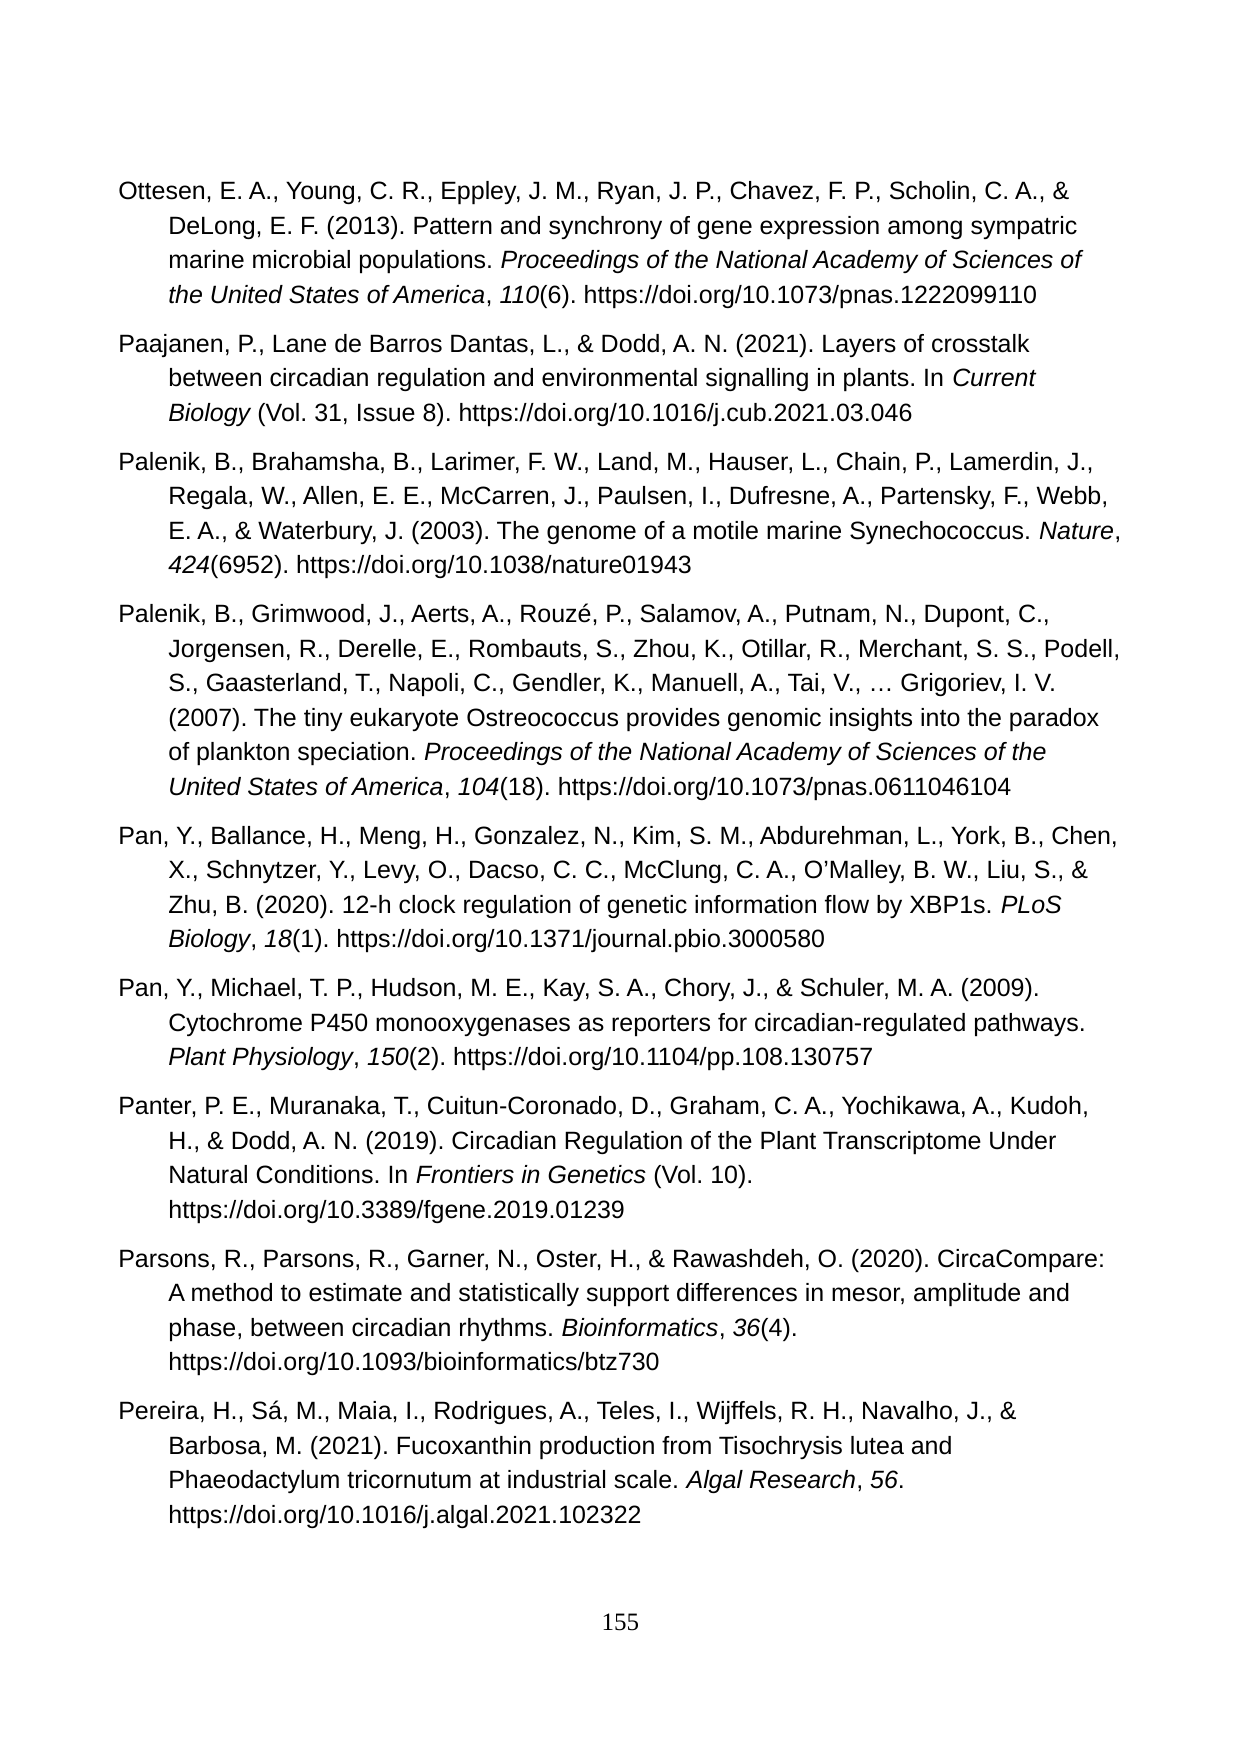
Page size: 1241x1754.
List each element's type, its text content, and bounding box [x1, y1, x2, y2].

text Palenik, B., Brahamsha, B., Larimer, F. W., Land, M., Hauser, L., Chain, P., Lamerdin, J., Regala, W., Allen, E. E., McCarren, J., Paulsen, I., Dufresne, A., Partensky, F., Webb, E. A., & Waterbury, J. (2003). The genome of a motile marine Synechococcus. Nature, 424(6952). https://doi.org/10.1038/nature01943 [118, 447, 1122, 579]
text Parsons, R., Parsons, R., Garner, N., Oster, H., & Rawashdeh, O. (2020). CircaCompare: A method to estimate and statistically support differences in mesor, amplitude and phase, between circadian rhythms. Bioinformatics, 36(4). https://doi.org/10.1093/bioinformatics/btz730 [118, 1244, 1122, 1376]
text Palenik, B., Grimwood, J., Aerts, A., Rouzé, P., Salamov, A., Putnam, N., Dupont, C., Jorgensen, R., Derelle, E., Rombauts, S., Zhou, K., Otillar, R., Merchant, S. S., Podell, S., Gaasterland, T., Napoli, C., Gendler, K., Manuell, A., Tai, V., … Grigoriev, I. V. (2007). The tiny eukaryote Ostreococcus provides genomic insights into the paradox of plankton speciation. Proceedings of the National Academy of Sciences of the United States of America, 104(18). https://doi.org/10.1073/pnas.0611046104 [118, 599, 1122, 801]
text Pan, Y., Michael, T. P., Hudson, M. E., Kay, S. A., Chory, J., & Schuler, M. A. (2009). Cytochrome P450 monooxygenases as reporters for circadian-regulated pathways. Plant Physiology, 150(2). https://doi.org/10.1104/pp.108.130757 [118, 973, 1122, 1071]
text Ottesen, E. A., Young, C. R., Eppley, J. M., Ryan, J. P., Chavez, F. P., Scholin, C. A., & DeLong, E. F. (2013). Pattern and synchrony of gene expression among sympatric marine microbial populations. Proceedings of the National Academy of Sciences of the United States of America, 110(6). https://doi.org/10.1073/pnas.1222099110 [118, 176, 1122, 308]
text Pereira, H., Sá, M., Maia, I., Rodrigues, A., Teles, I., Wijffels, R. H., Navalho, J., & Barbosa, M. (2021). Fucoxanthin production from Tisochrysis lutea and Phaeodactylum tricornutum at industrial scale. Algal Research, 56. https://doi.org/10.1016/j.algal.2021.102322 [118, 1396, 1122, 1528]
text Pan, Y., Ballance, H., Meng, H., Gonzalez, N., Kim, S. M., Abdurehman, L., York, B., Chen, X., Schnytzer, Y., Levy, O., Dacso, C. C., McClung, C. A., O’Malley, B. W., Liu, S., & Zhu, B. (2020). 12-h clock regulation of genetic information flow by XBP1s. PLoS Biology, 18(1). https://doi.org/10.1371/journal.pbio.3000580 [118, 821, 1122, 953]
text Paajanen, P., Lane de Barros Dantas, L., & Dodd, A. N. (2021). Layers of crosstalk between circadian regulation and environmental signalling in plants. In Current Biology (Vol. 31, Issue 8). https://doi.org/10.1016/j.cub.2021.03.046 [118, 329, 1122, 427]
text Panter, P. E., Muranaka, T., Cuitun-Coronado, D., Graham, C. A., Yochikawa, A., Kudoh, H., & Dodd, A. N. (2019). Circadian Regulation of the Plant Transcriptome Under Natural Conditions. In Frontiers in Genetics (Vol. 10). https://doi.org/10.3389/fgene.2019.01239 [118, 1091, 1122, 1223]
